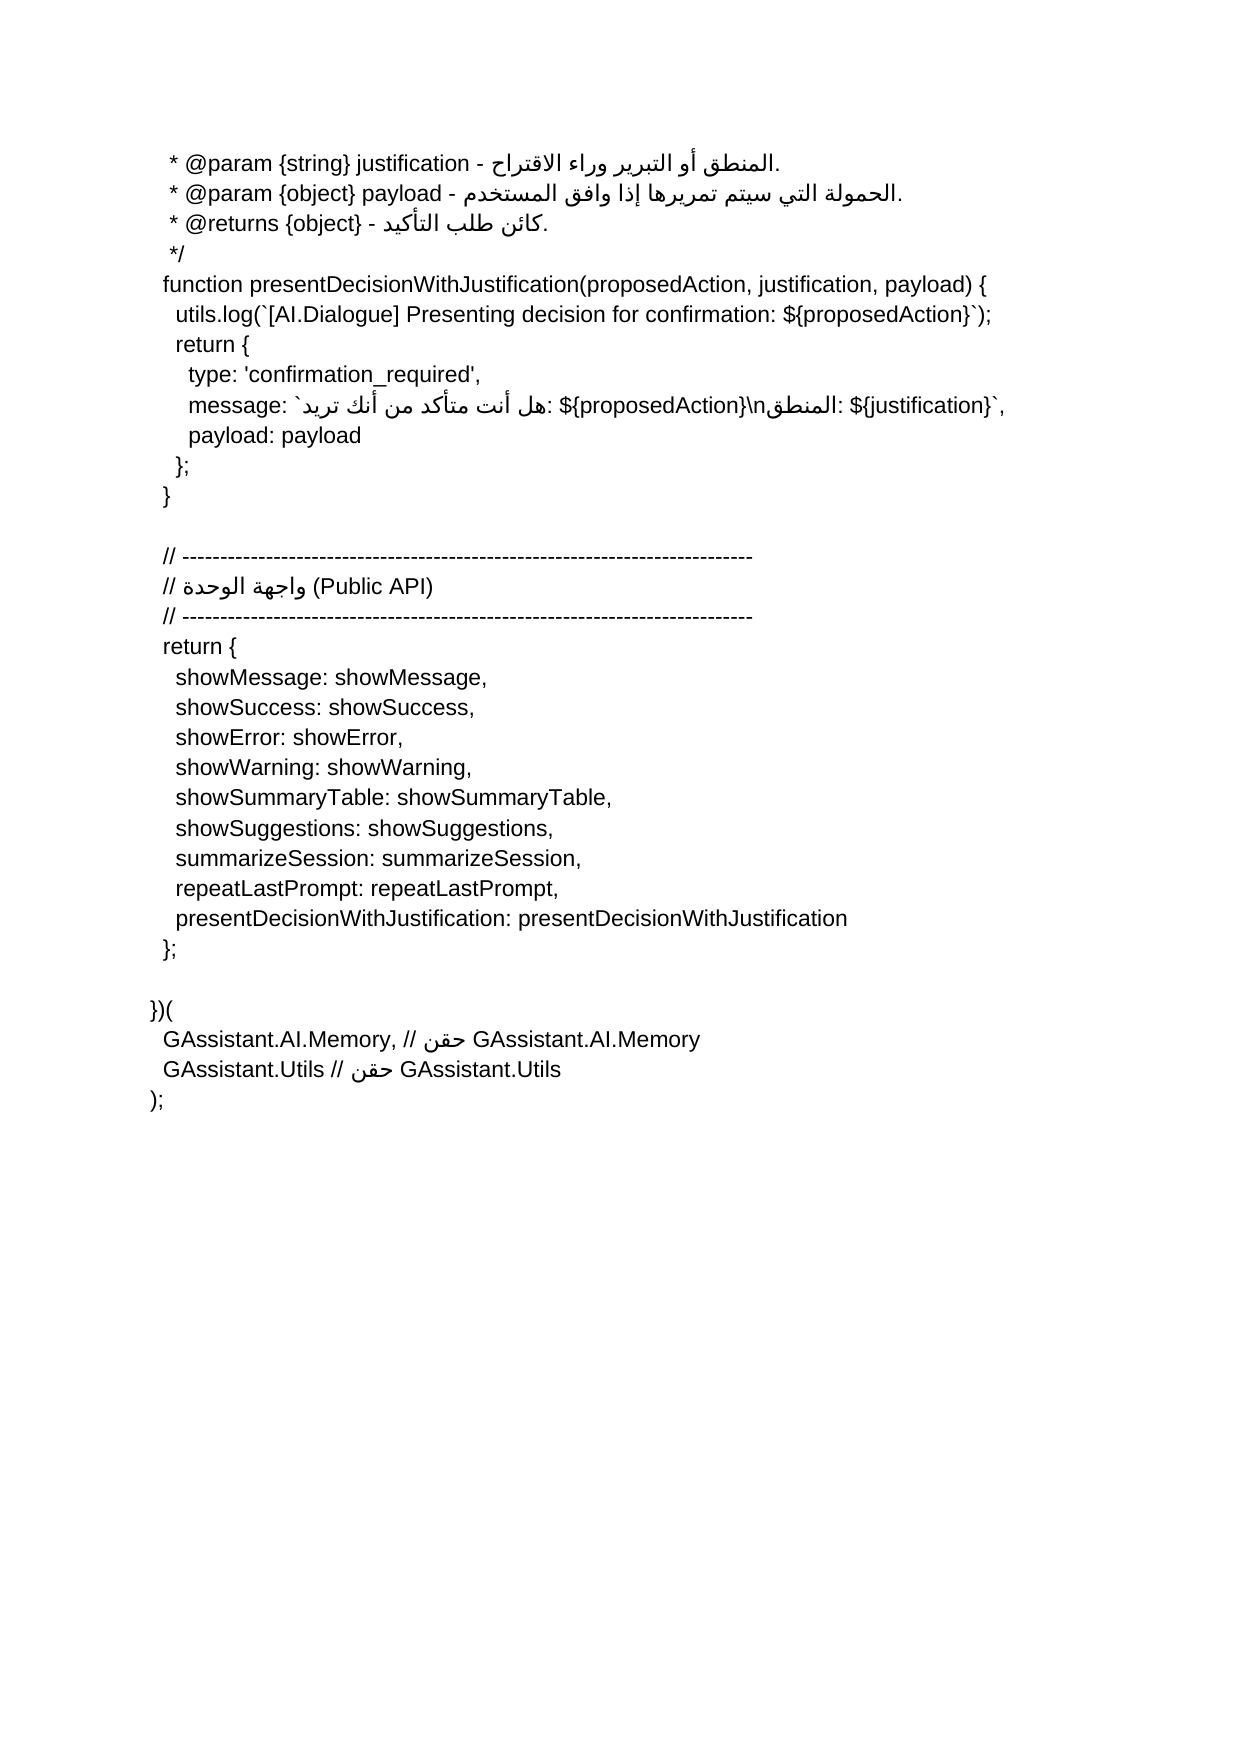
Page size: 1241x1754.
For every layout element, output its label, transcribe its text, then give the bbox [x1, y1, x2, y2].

text ); [150, 1086, 1090, 1113]
text showWarning: showWarning, [150, 754, 1090, 781]
text return { [150, 633, 1090, 660]
text presentDecisionWithJustification: presentDecisionWithJustification [150, 905, 1090, 932]
text }; [150, 935, 1090, 962]
text showSummaryTable: showSummaryTable, [150, 784, 1090, 811]
text // --------------------------------------------------------------------------- [150, 603, 1090, 629]
text return { [150, 331, 1090, 358]
text showSuggestions: showSuggestions, [150, 814, 1090, 841]
text summarizeSession: summarizeSession, [150, 845, 1090, 871]
text GAssistant.AI.Memory, // حقن GAssistant.AI.Memory [150, 1026, 1090, 1052]
text }; [150, 452, 1090, 478]
text })( [150, 996, 1090, 1022]
text // واجهة الوحدة (Public API) [150, 573, 1090, 599]
text showSuccess: showSuccess, [150, 694, 1090, 720]
text repeatLastPrompt: repeatLastPrompt, [150, 875, 1090, 901]
text payload: payload [150, 422, 1090, 448]
text } [150, 482, 1090, 509]
text */ [150, 241, 1090, 267]
text * @param {string} justification - المنطق أو التبرير وراء الاقتراح. [150, 150, 1090, 176]
text utils.log(`[AI.Dialogue] Presenting decision for confirmation: ${proposedAction}`); [150, 301, 1090, 327]
text // --------------------------------------------------------------------------- [150, 543, 1090, 569]
text function presentDecisionWithJustification(proposedAction, justification, payload) { [150, 271, 1090, 297]
text GAssistant.Utils // حقن GAssistant.Utils [150, 1056, 1090, 1083]
text * @param {object} payload - الحمولة التي سيتم تمريرها إذا وافق المستخدم. [150, 180, 1090, 207]
text type: 'confirmation_required', [150, 361, 1090, 388]
text showMessage: showMessage, [150, 663, 1090, 690]
text showError: showError, [150, 724, 1090, 750]
text message: `هل أنت متأكد من أنك تريد: ${proposedAction}\nالمنطق: ${justification}`, [150, 392, 1090, 418]
text * @returns {object} - كائن طلب التأكيد. [150, 210, 1090, 237]
